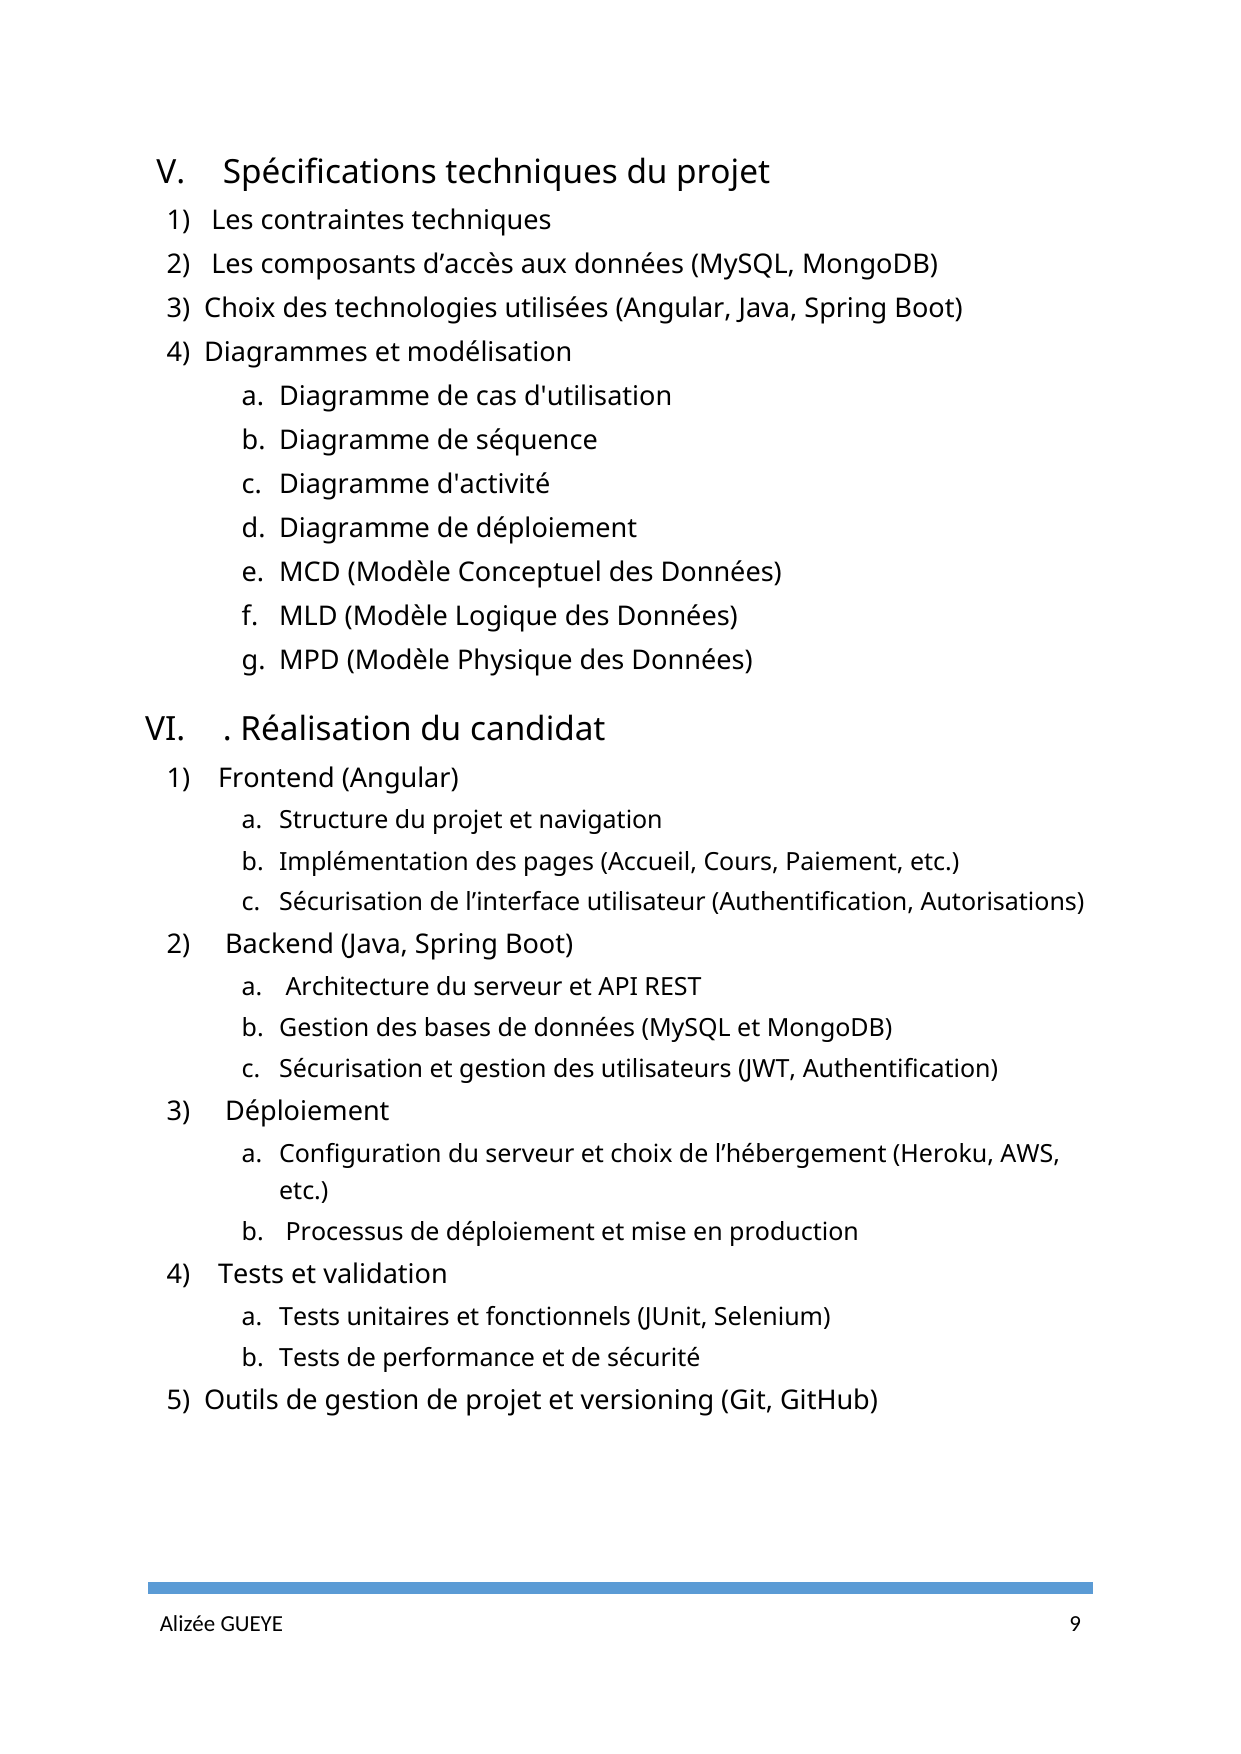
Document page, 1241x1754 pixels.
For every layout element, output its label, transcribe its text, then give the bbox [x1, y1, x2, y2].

subtitle Tests unitaires et fonctionnels (JUnit, Selenium) [241, 1298, 1093, 1332]
subtitle Sécurisation et gestion des utilisateurs (JWT, Authentification) [241, 1051, 1093, 1085]
subtitle Processus de déploiement et mise en production [241, 1213, 1093, 1247]
subtitle Structure du projet et navigation [241, 802, 1093, 836]
subtitle Implémentation des pages (Accueil, Cours, Paiement, etc.) [241, 843, 1093, 877]
subtitle Tests de performance et de sécurité [241, 1339, 1093, 1373]
subtitle Les contraintes techniques [166, 201, 1093, 238]
subtitle Spécifications techniques du projet [185, 148, 1093, 193]
subtitle Diagramme de séquence [241, 421, 1093, 457]
subtitle Déploiement [166, 1092, 1093, 1129]
subtitle Frontend (Angular) [166, 758, 1093, 795]
subtitle Architecture du serveur et API REST [241, 969, 1093, 1003]
subtitle Backend (Java, Spring Boot) [166, 925, 1093, 962]
subtitle Configuration du serveur et choix de l’hébergement (Heroku, AWS, etc.) [241, 1136, 1093, 1207]
subtitle Choix des technologies utilisées (Angular, Java, Spring Boot) [166, 289, 1093, 326]
subtitle MLD (Modèle Logique des Données) [241, 596, 1093, 633]
subtitle Gestion des bases de données (MySQL et MongoDB) [241, 1010, 1093, 1044]
subtitle Tests et validation [166, 1254, 1093, 1291]
subtitle . Réalisation du candidat [185, 705, 1093, 751]
subtitle Les composants d’accès aux données (MySQL, MongoDB) [166, 245, 1093, 282]
subtitle MPD (Modèle Physique des Données) [241, 640, 1093, 677]
subtitle Sécurisation de l’interface utilisateur (Authentification, Autorisations) [241, 884, 1093, 918]
subtitle Outils de gestion de projet et versioning (Git, GitHub) [166, 1380, 1093, 1417]
subtitle Diagramme de cas d'utilisation [241, 377, 1093, 413]
subtitle MCD (Modèle Conceptuel des Données) [241, 552, 1093, 589]
subtitle Diagramme de déploiement [241, 508, 1093, 545]
subtitle Diagrammes et modélisation [166, 333, 1093, 369]
subtitle Diagramme d'activité [241, 464, 1093, 501]
